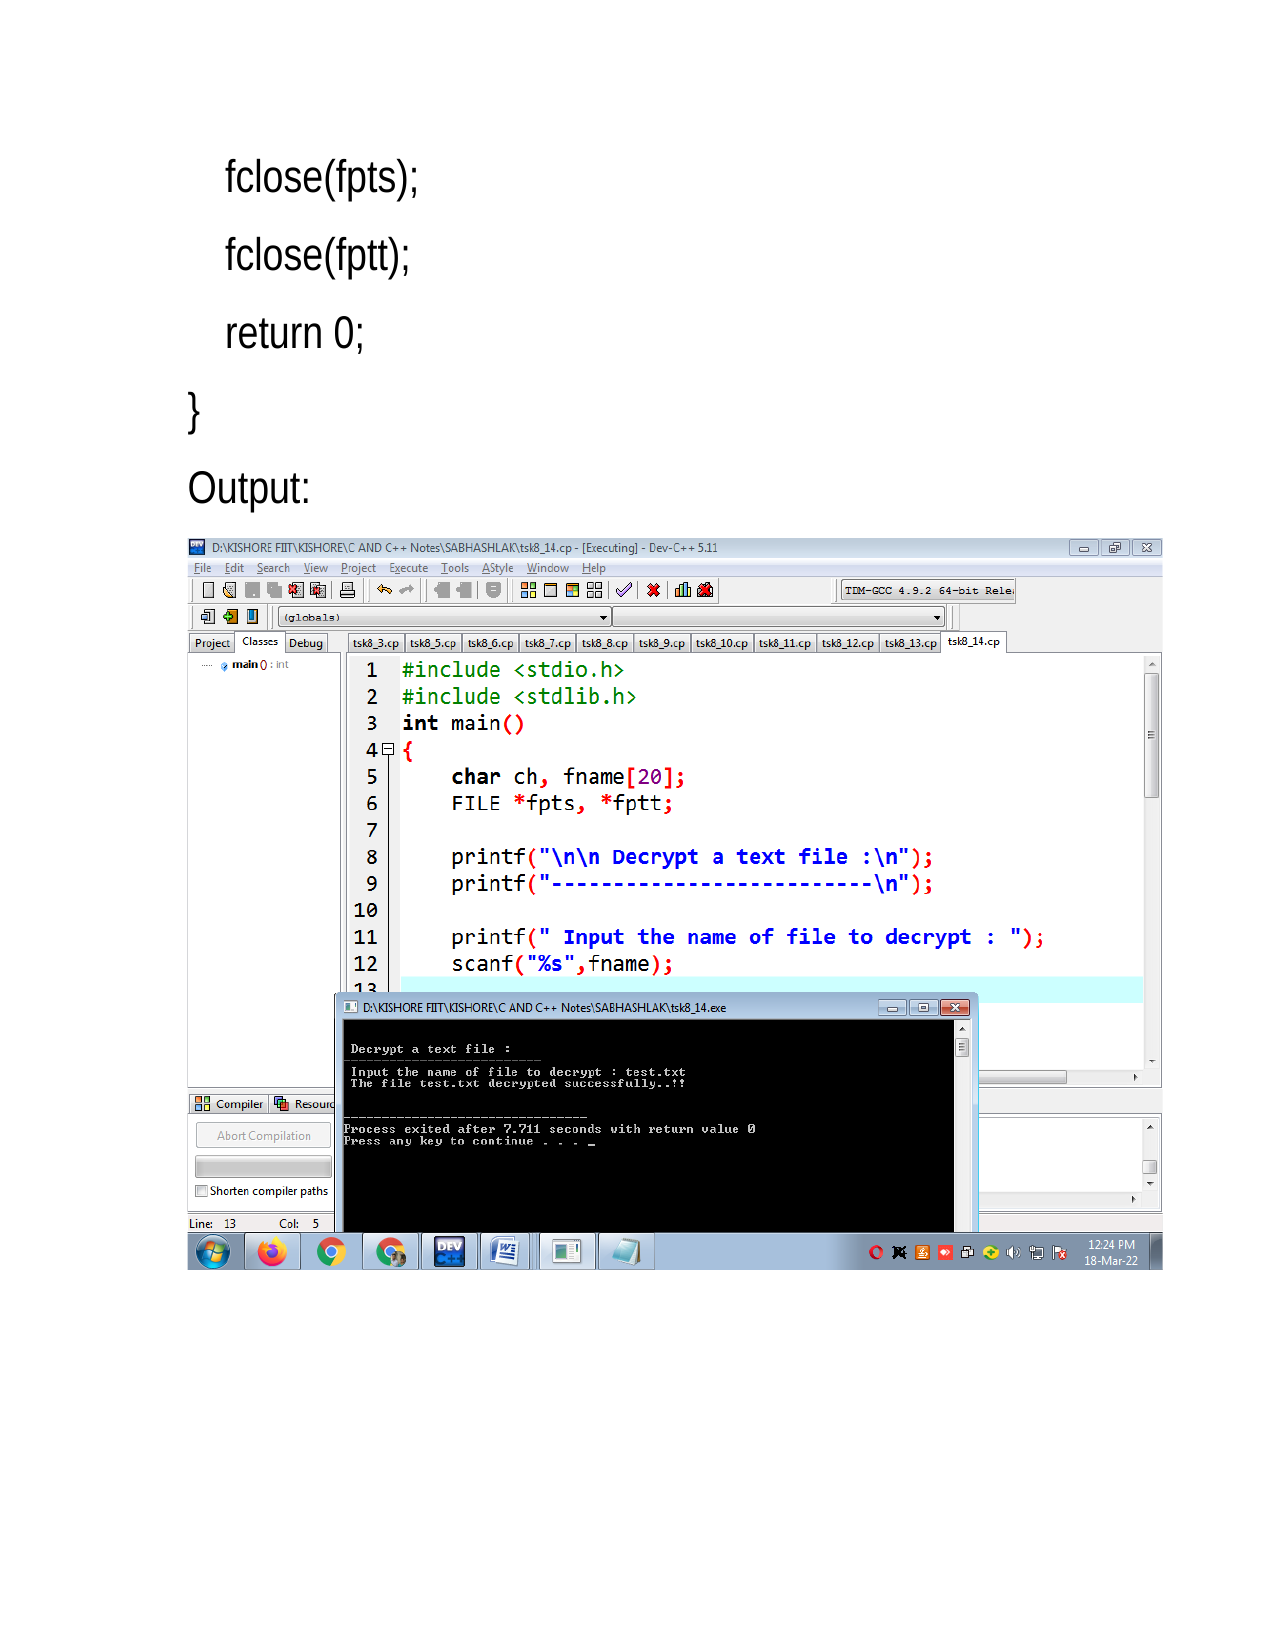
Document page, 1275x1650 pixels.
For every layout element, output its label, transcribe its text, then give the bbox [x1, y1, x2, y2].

text fclose(fptt); [187, 228, 1125, 280]
text fclose(fpts); [187, 150, 1125, 203]
text } [187, 383, 1125, 435]
text Output: [187, 460, 1125, 513]
picture [187, 538, 1163, 1270]
text return 0; [187, 305, 1125, 358]
